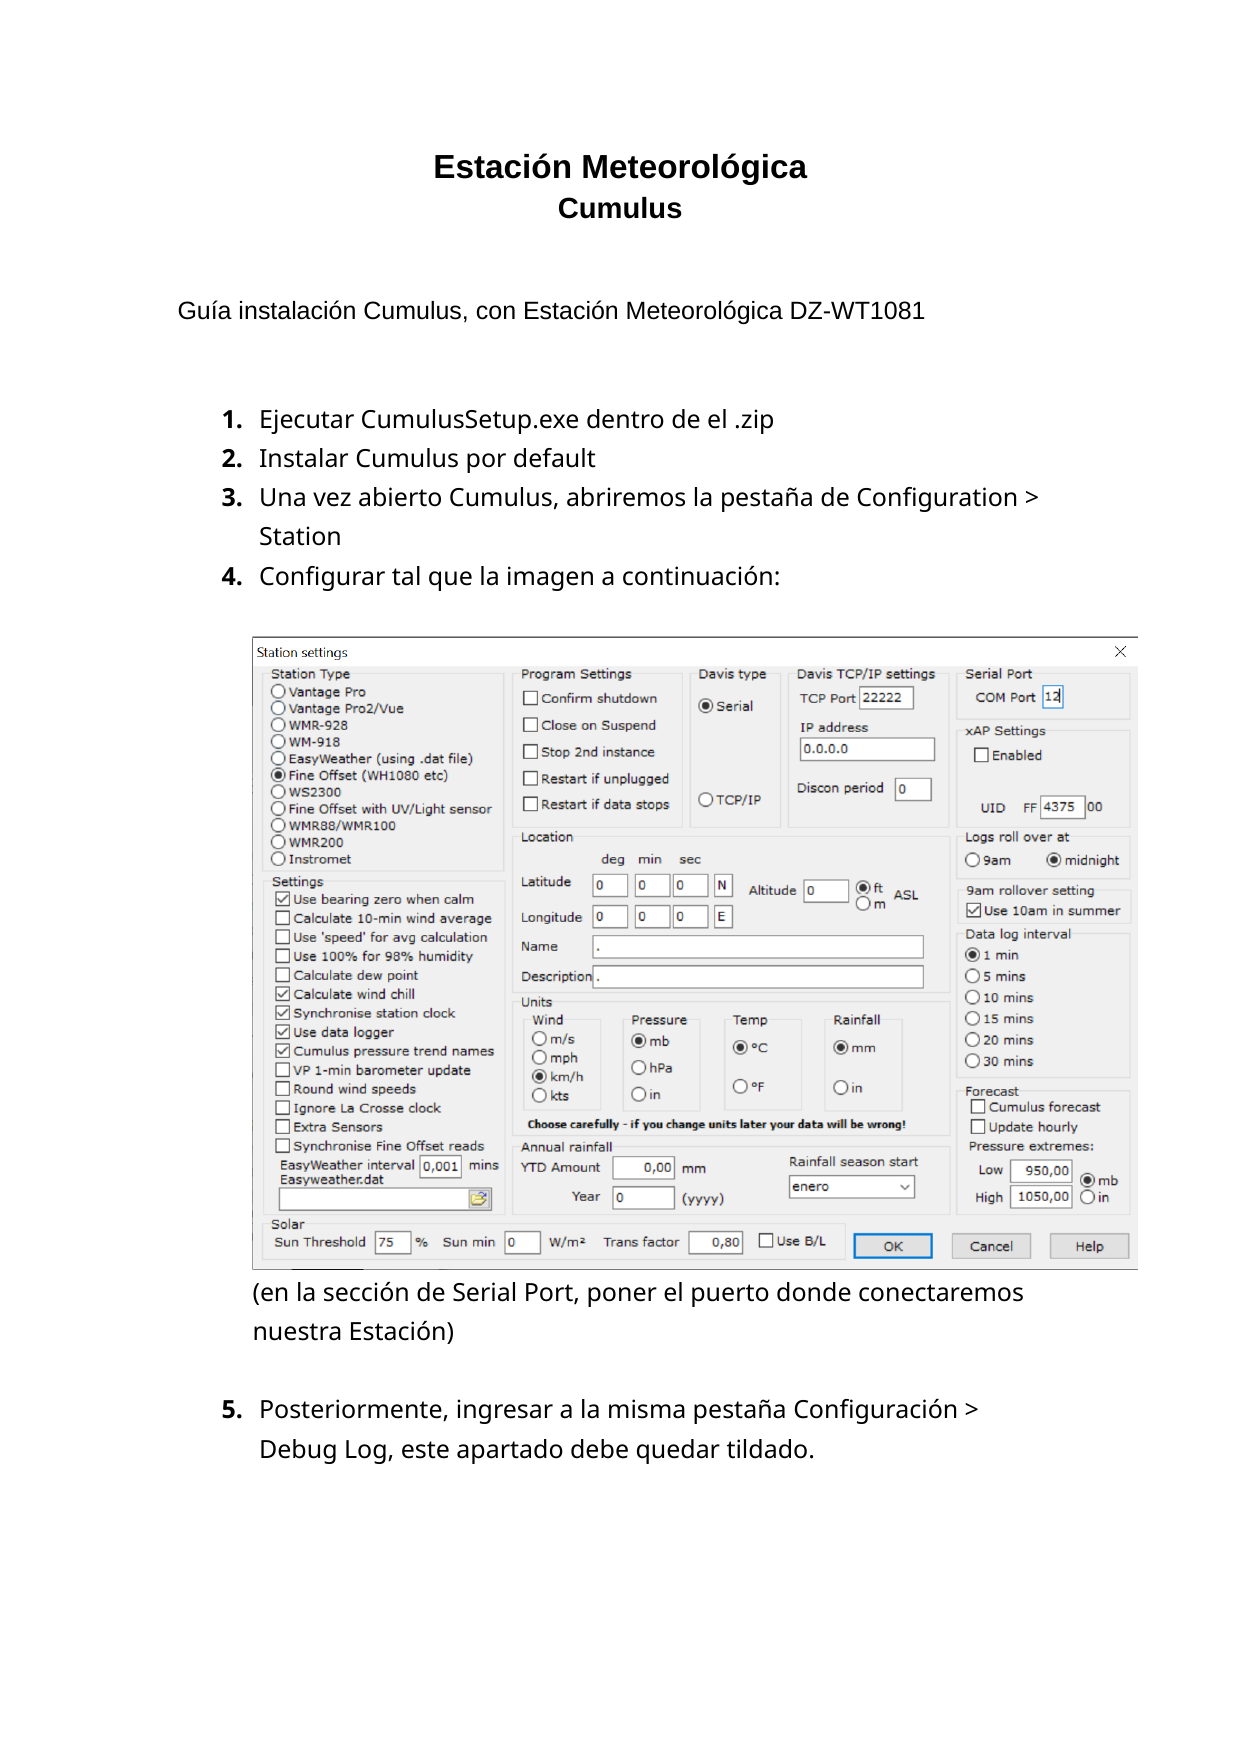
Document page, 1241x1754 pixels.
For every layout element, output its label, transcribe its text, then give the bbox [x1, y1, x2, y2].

list (en la sección de Serial Port, poner el puerto donde conectaremos nuestra Estación) [252, 1275, 1063, 1348]
text Estación Meteorológica Cumulus [177, 148, 1063, 224]
list Posteriormente, ingresar a la misma pestaña Configuración > Debug Log, este apartado debe quedar tildado. [221, 1392, 1063, 1465]
list Ejecutar CumulusSetup.exe dentro de el .zip [221, 401, 1063, 436]
list Una vez abierto Cumulus, abriremos la pestaña de Configuration > Station [221, 480, 1063, 553]
text Guía instalación Cumulus, con Estación Meteorológica DZ-WT1081 [177, 296, 1063, 325]
list Instalar Cumulus por default [221, 441, 1063, 475]
list Configurar tal que la imagen a continuación: [221, 558, 1063, 592]
picture [252, 636, 1138, 1270]
